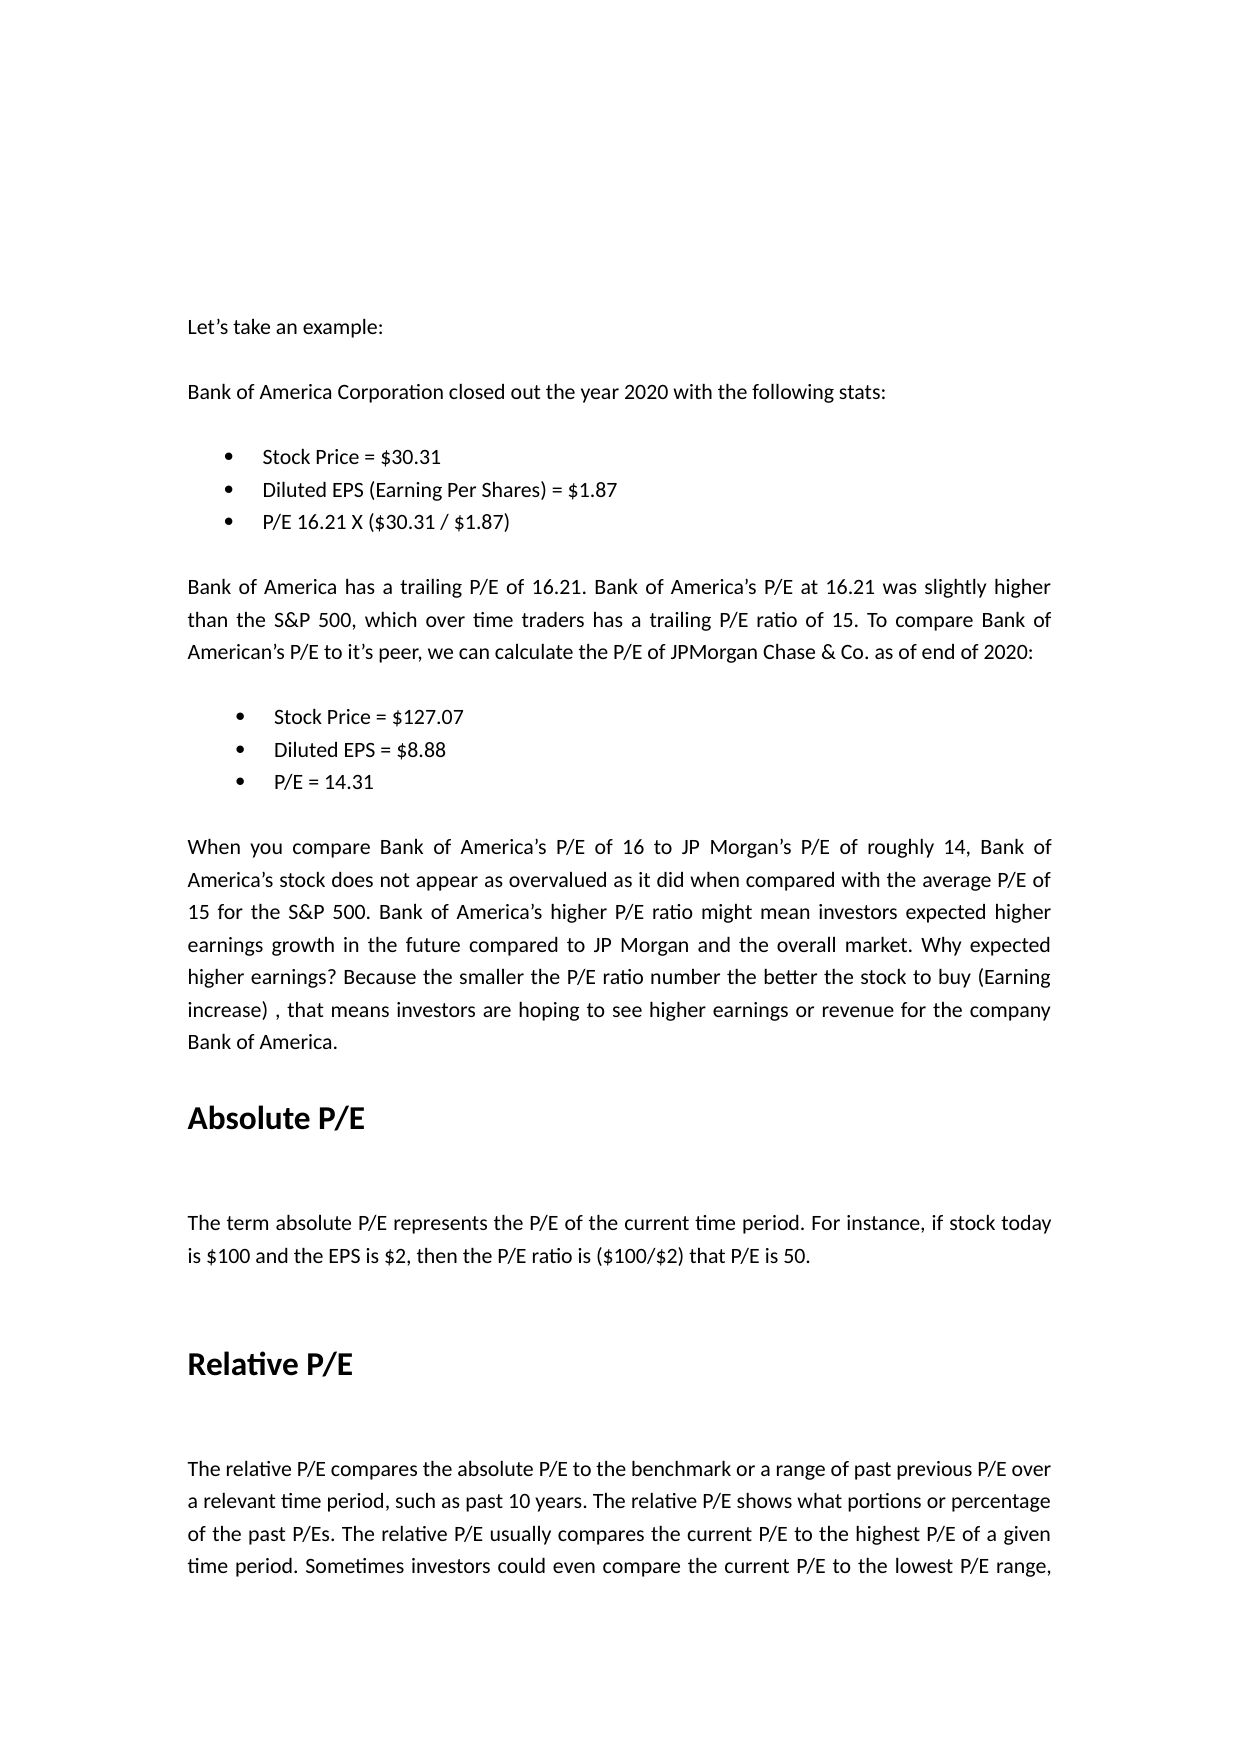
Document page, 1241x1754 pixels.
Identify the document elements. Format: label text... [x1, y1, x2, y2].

list Stock Price = $30.31 [225, 440, 1053, 473]
text Let’s take an example: [187, 310, 1053, 343]
text When you compare Bank of America’s P/E of 16 to JP Morgan’s P/E of roughly 14, Bank of America’s stock does not appear as overvalued as it did when compared with the average P/E of 15 for the S&P 500. Bank of America’s higher P/E ratio might mean investors expected higher earnings growth in the future compared to JP Morgan and the overall market. Why expected higher earnings? Because the smaller the P/E ratio number the better the stock to buy (Earning increase) , that means investors are hoping to see higher earnings or revenue for the company Bank of America. [187, 830, 1053, 1058]
text The term absolute P/E represents the P/E of the current time period. For instance, if stock today is $100 and the EPS is $2, then the P/E ratio is ($100/$2) that P/E is 50. [187, 1206, 1053, 1271]
list P/E = 14.31 [236, 765, 1053, 798]
subtitle Relative P/E [187, 1331, 1053, 1396]
text Bank of America has a trailing P/E of 16.21. Bank of America’s P/E at 16.21 was slightly higher than the S&P 500, which over time traders has a trailing P/E ratio of 15. To compare Bank of American’s P/E to it’s peer, we can calculate the P/E of JPMorgan Chase & Co. as of end of 2020: [187, 570, 1053, 668]
list Diluted EPS = $8.88 [236, 733, 1053, 765]
list Diluted EPS (Earning Per Shares) = $1.87 [225, 473, 1053, 505]
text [187, 1452, 1053, 1582]
subtitle Absolute P/E [187, 1085, 1053, 1150]
text Bank of America Corporation closed out the year 2020 with the following stats: [187, 375, 1053, 408]
list Stock Price = $127.07 [236, 700, 1053, 733]
list P/E 16.21 X ($30.31 / $1.87) [225, 505, 1053, 538]
